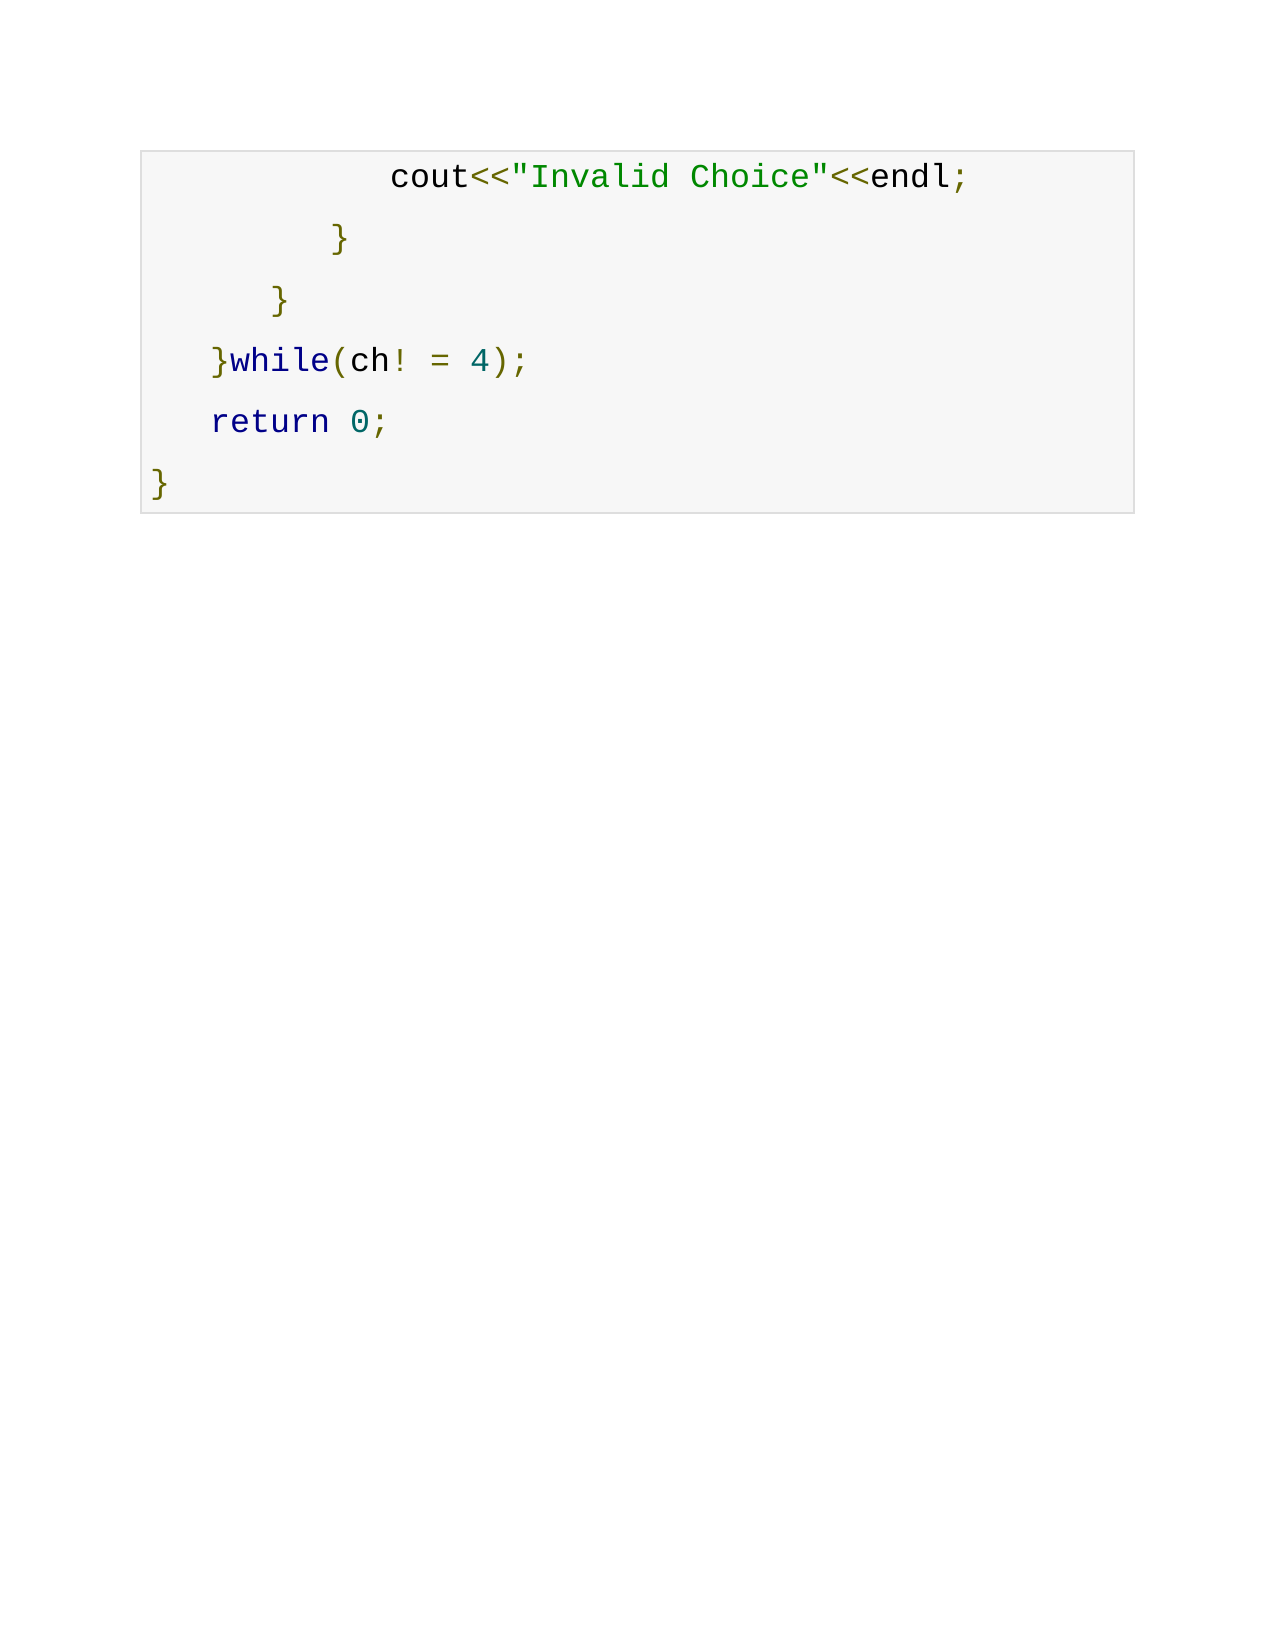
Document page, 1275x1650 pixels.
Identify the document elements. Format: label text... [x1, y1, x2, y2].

text return 0; [142, 395, 1133, 443]
text }while(ch! = 4); [142, 334, 1133, 381]
text } [142, 272, 1133, 320]
text } [142, 456, 1133, 512]
text } [142, 211, 1133, 259]
text cout<<"Invalid Choice"<<endl; [142, 152, 1133, 198]
